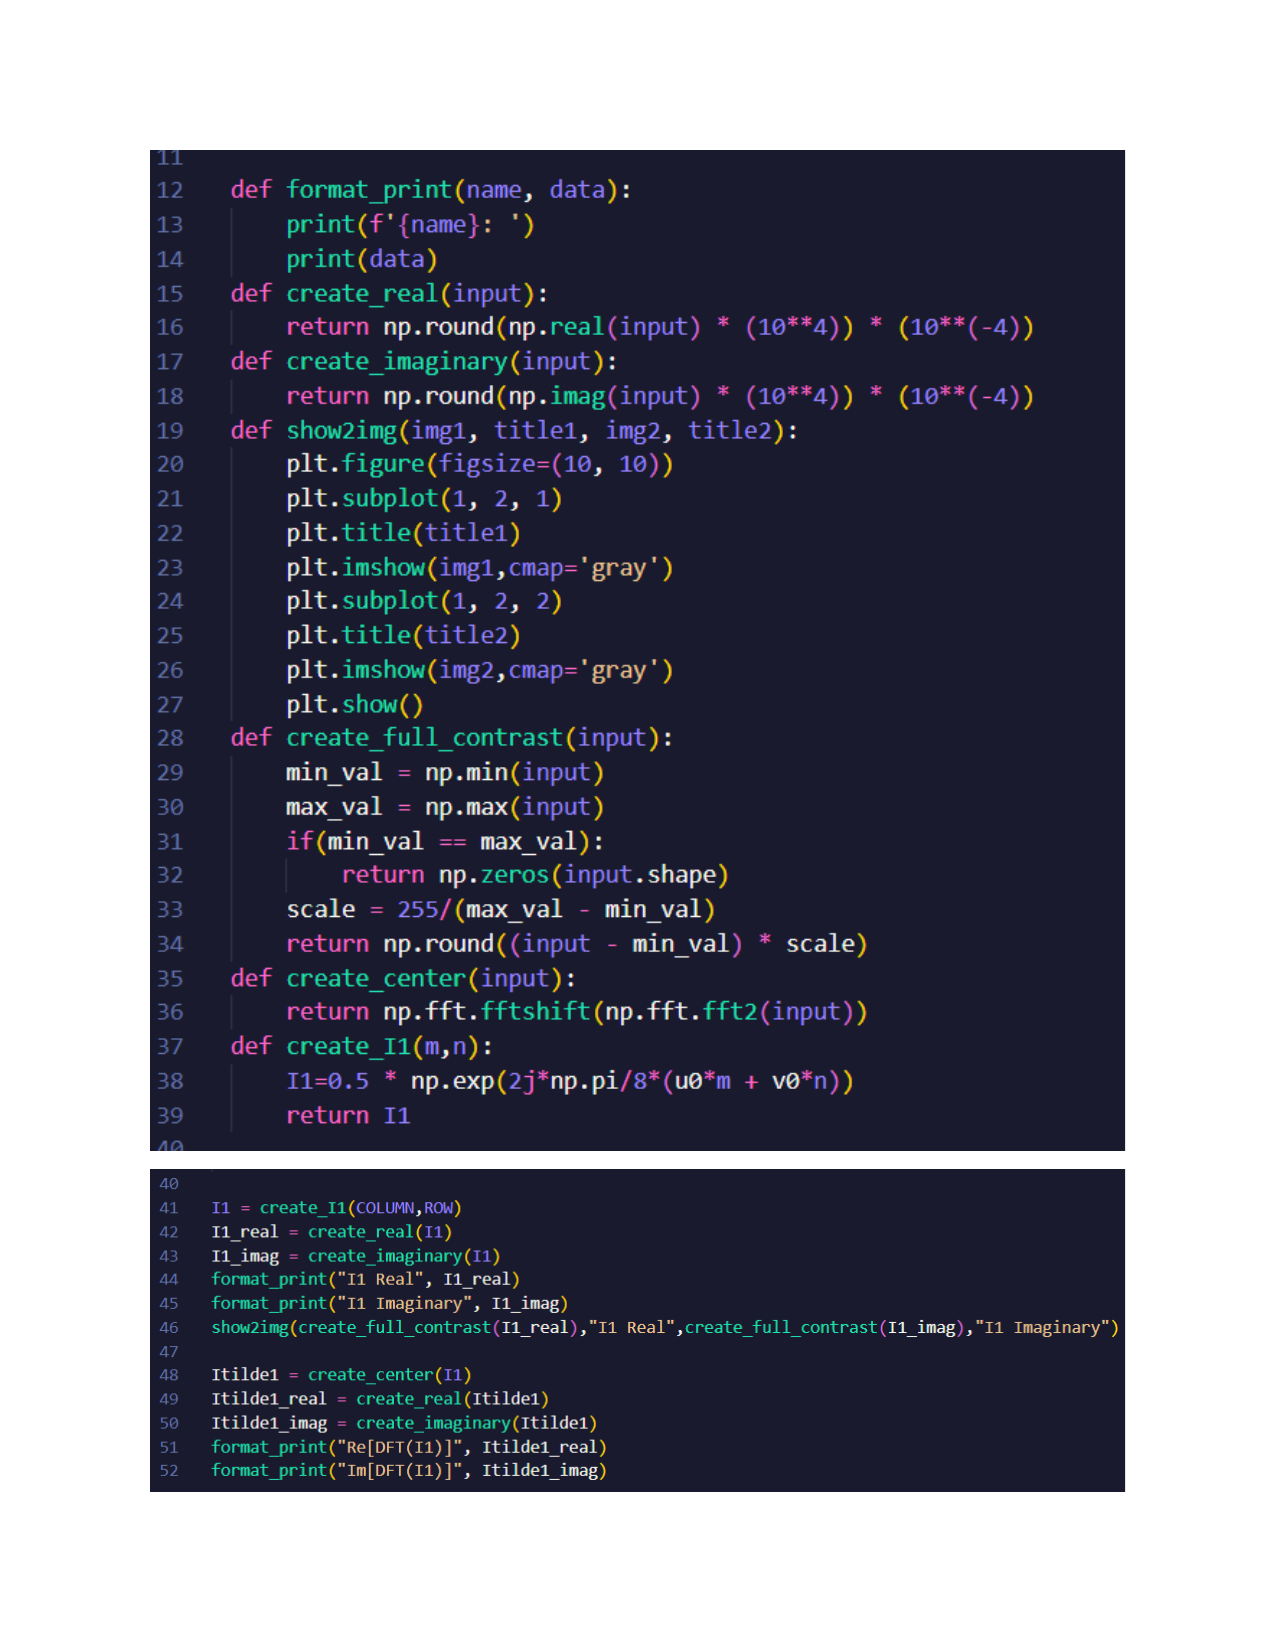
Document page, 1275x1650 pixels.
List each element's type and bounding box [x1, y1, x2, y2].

picture [150, 1169, 1125, 1492]
picture [150, 150, 1125, 1151]
